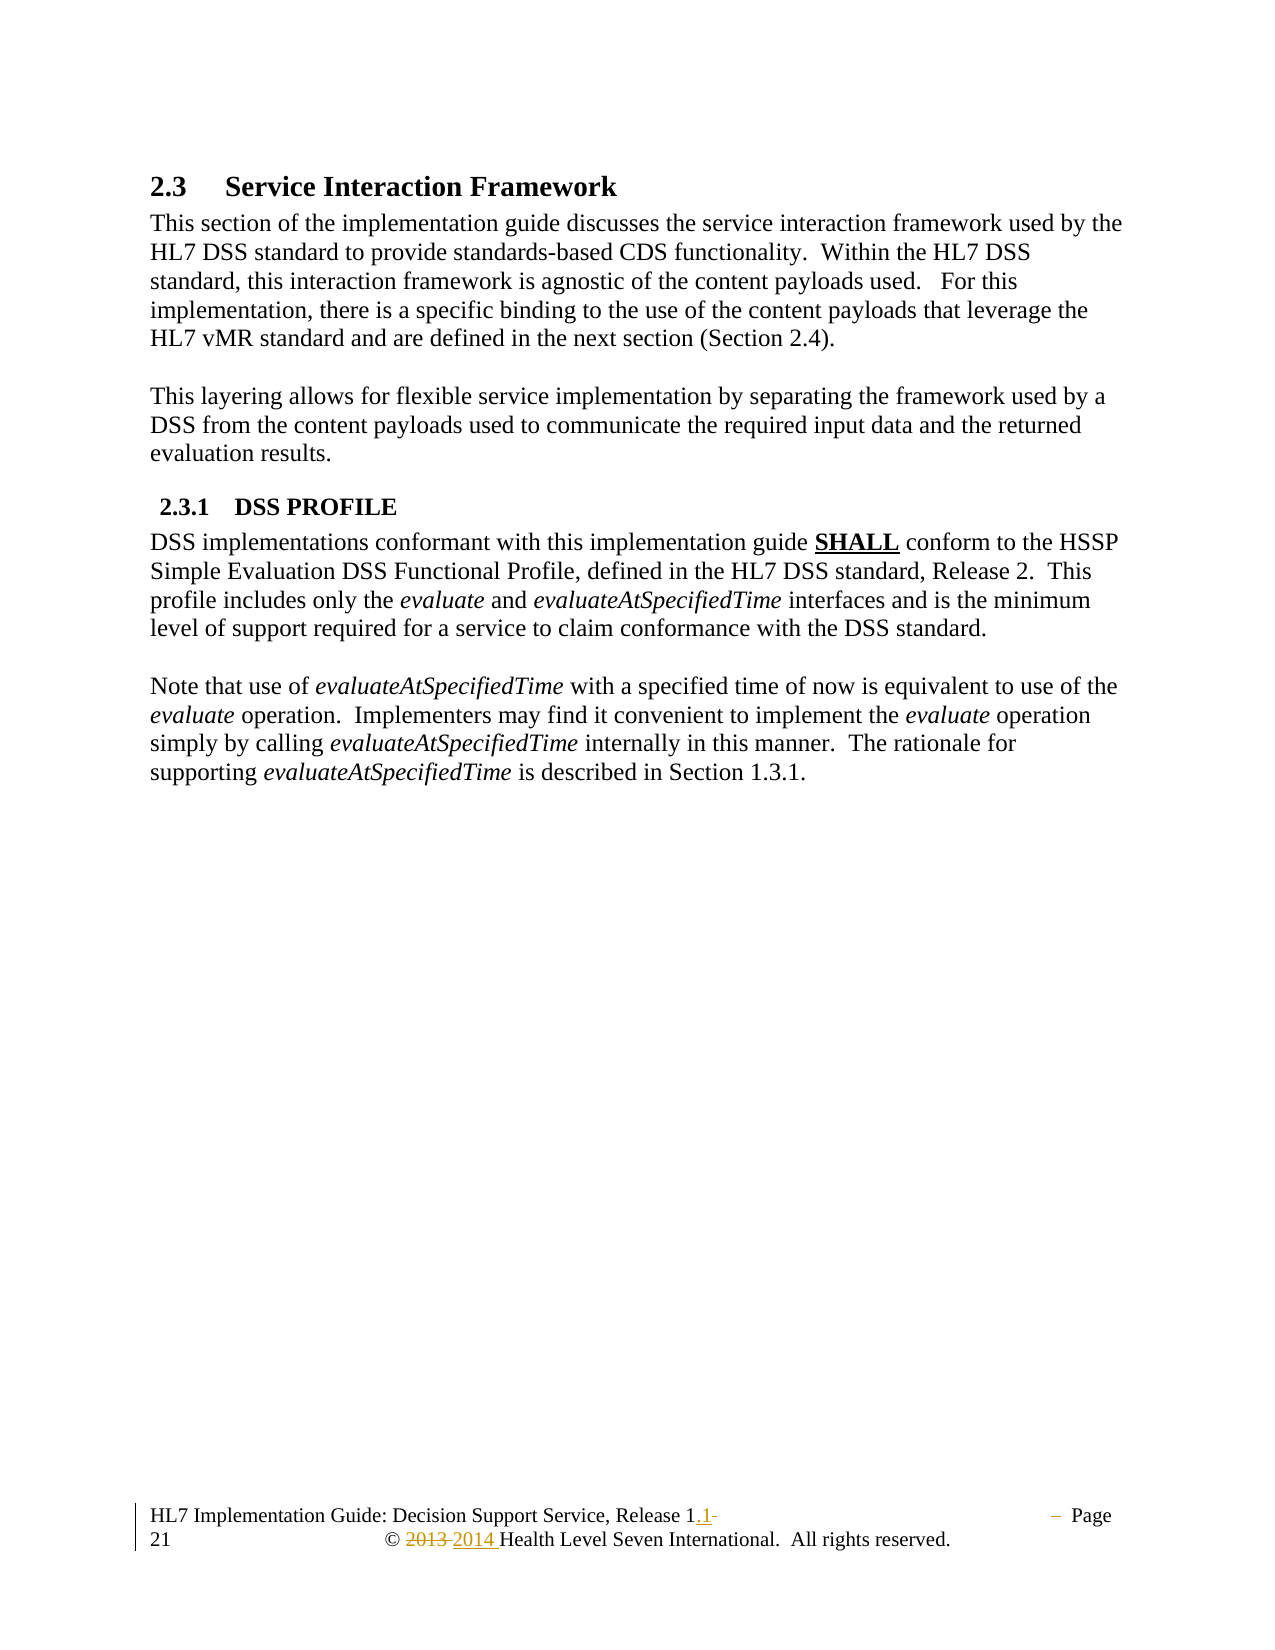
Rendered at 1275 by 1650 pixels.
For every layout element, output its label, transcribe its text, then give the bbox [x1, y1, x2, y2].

text This layering allows for flexible service implementation by separating the framework used by a DSS from the content payloads used to communicate the required input data and the returned evaluation results. [150, 381, 1125, 467]
text DSS implementations conformant with this implementation guide SHALL conform to the HSSP Simple Evaluation DSS Functional Profile, defined in the HL7 DSS standard, Release 2. This profile includes only the evaluate and evaluateAtSpecifiedTime interfaces and is the minimum level of support required for a service to claim conformance with the DSS standard. [150, 527, 1125, 642]
text This section of the implementation guide discusses the service interaction framework used by the HL7 DSS standard to provide standards-based CDS functionality. Within the HL7 DSS standard, this interaction framework is agnostic of the content payloads used. For this implementation, there is a specific binding to the use of the content payloads that leverage the HL7 vMR standard and are defined in the next section (Section 2.4). [150, 208, 1125, 352]
subtitle DSS Profile [159, 492, 1125, 521]
subtitle Service Interaction Framework [150, 169, 1125, 202]
text Note that use of evaluateAtSpecifiedTime with a specified time of now is equivalent to use of the evaluate operation. Implementers may find it convenient to implement the evaluate operation simply by calling evaluateAtSpecifiedTime internally in this manner. The rationale for supporting evaluateAtSpecifiedTime is described in Section 1.3.1. [150, 671, 1125, 786]
